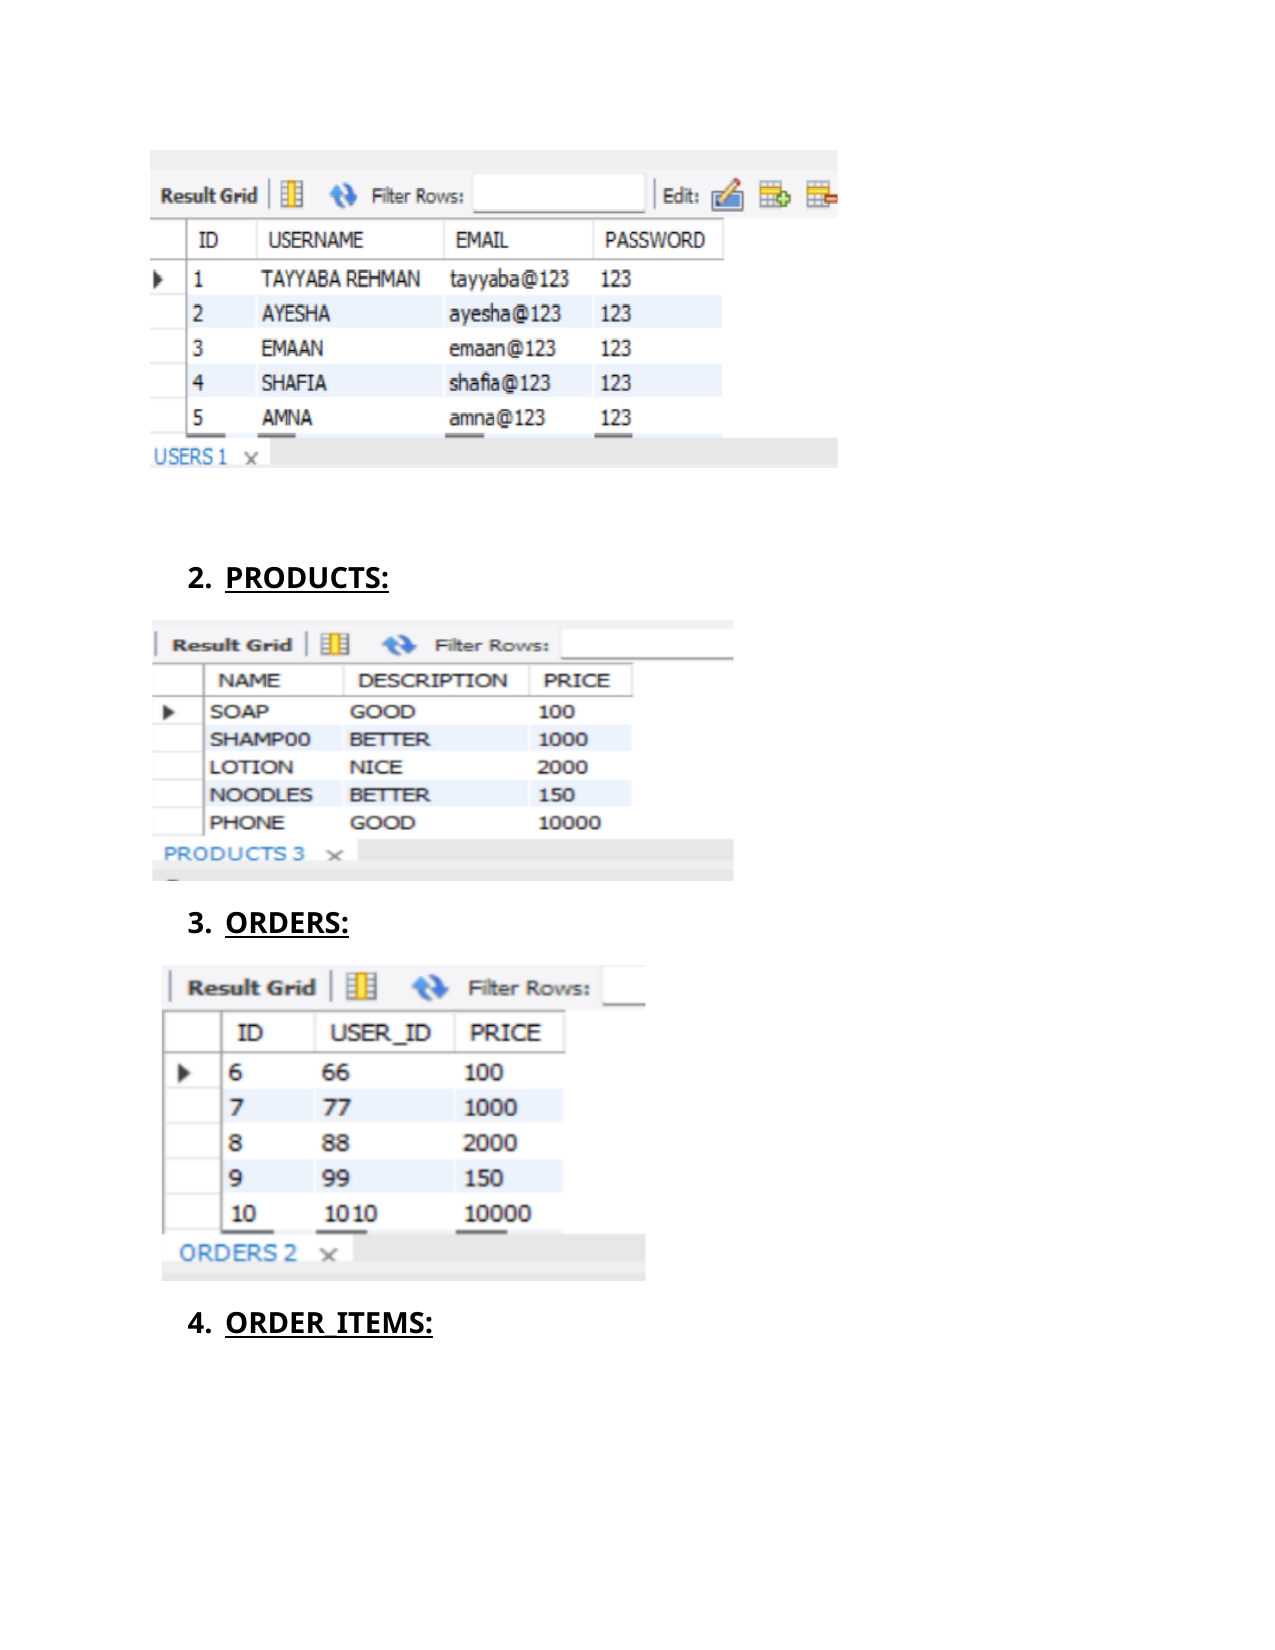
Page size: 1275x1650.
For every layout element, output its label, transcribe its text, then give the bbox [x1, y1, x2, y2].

list PRODUCTS: [187, 558, 1125, 597]
picture [150, 965, 647, 1281]
picture [150, 620, 735, 881]
list ORDER_ITEMS: [187, 1303, 1125, 1342]
picture [150, 150, 838, 468]
list ORDERS: [187, 903, 1125, 942]
